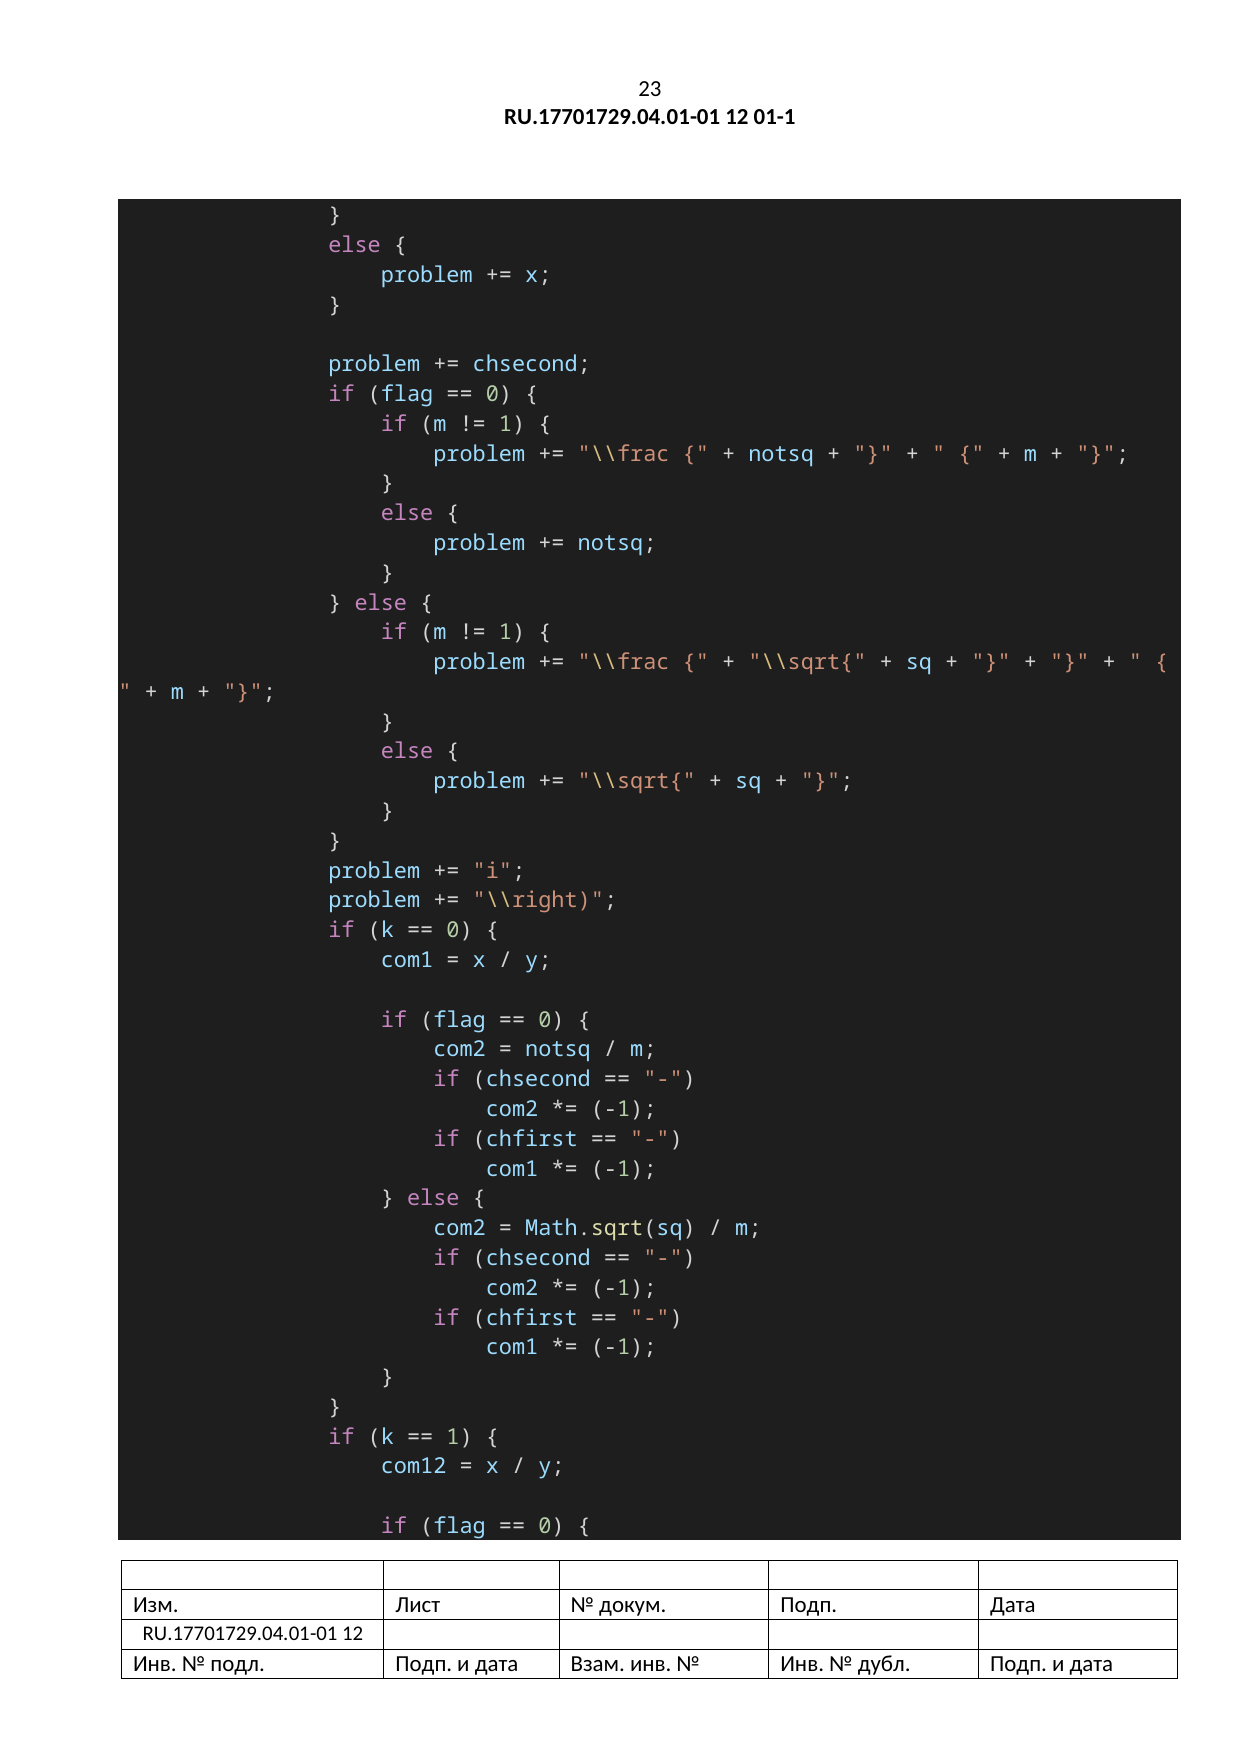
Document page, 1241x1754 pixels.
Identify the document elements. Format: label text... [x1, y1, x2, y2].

text problem += "\\frac {" + notsq + "}" + " {" + m + "}"; [118, 438, 1181, 467]
text problem += "i"; [118, 855, 1181, 884]
text } [118, 795, 1181, 825]
text com12 = x / y; [118, 1451, 1181, 1480]
text } [118, 467, 1181, 497]
text com1 *= (-1); [118, 1331, 1181, 1361]
text } [118, 289, 1181, 318]
text if (k == 1) { [118, 1421, 1181, 1451]
text else { [118, 736, 1181, 765]
text problem += "\\frac {" + "\\sqrt{" + sq + "}" + "}" + " {" + m + "}"; [118, 646, 1181, 706]
text if (chfirst == "-") [118, 1302, 1181, 1331]
text problem += "\\right)"; [118, 884, 1181, 914]
text } [118, 557, 1181, 587]
text com2 *= (-1); [118, 1272, 1181, 1302]
text problem += "\\sqrt{" + sq + "}"; [118, 765, 1181, 795]
text } else { [118, 1182, 1181, 1212]
text } else { [118, 587, 1181, 616]
text else { [118, 497, 1181, 527]
text problem += chsecond; [118, 348, 1181, 378]
text com2 = notsq / m; [118, 1033, 1181, 1063]
text if (chsecond == "-") [118, 1063, 1181, 1093]
text com1 *= (-1); [118, 1153, 1181, 1182]
text com1 = x / y; [118, 944, 1181, 974]
text if (flag == 0) { [118, 378, 1181, 408]
text com2 = Math.sqrt(sq) / m; [118, 1212, 1181, 1242]
text if (m != 1) { [118, 616, 1181, 646]
text if (m != 1) { [118, 408, 1181, 438]
text else { [118, 229, 1181, 259]
text } [118, 1361, 1181, 1391]
text problem += notsq; [118, 527, 1181, 557]
text if (flag == 0) { [118, 1004, 1181, 1033]
text com2 *= (-1); [118, 1093, 1181, 1123]
text } [118, 706, 1181, 736]
text } [118, 199, 1181, 229]
text if (k == 0) { [118, 914, 1181, 944]
text problem += x; [118, 259, 1181, 289]
text if (chsecond == "-") [118, 1242, 1181, 1272]
text } [118, 825, 1181, 855]
text if (flag == 0) { [118, 1510, 1181, 1540]
text } [118, 1391, 1181, 1421]
text if (chfirst == "-") [118, 1123, 1181, 1153]
